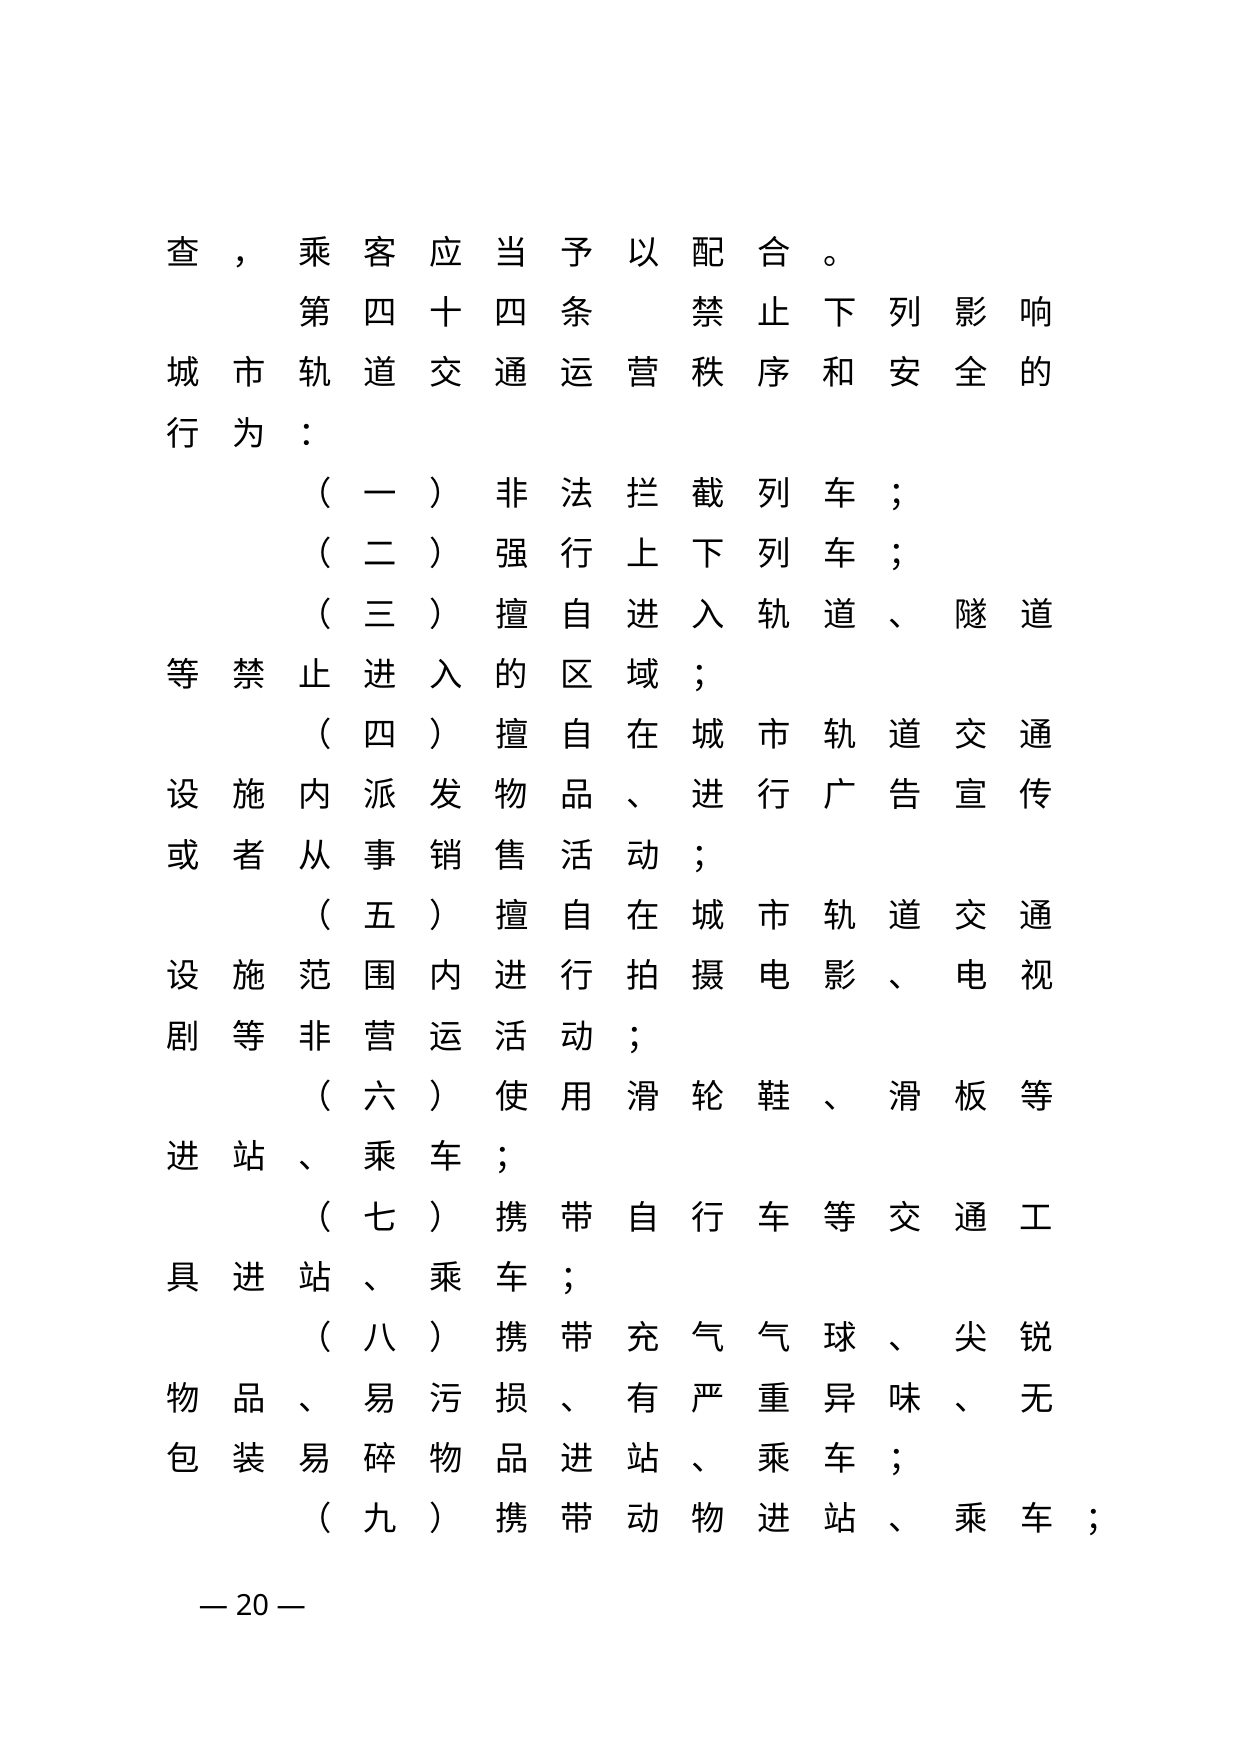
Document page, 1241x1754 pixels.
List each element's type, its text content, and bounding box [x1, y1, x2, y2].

text （八）携带充气气球、尖锐物品、易污损、有严重异味、无包装易碎物品进站、乘车； [167, 1305, 1085, 1486]
text （二）强行上下列车； [167, 521, 1085, 581]
text （一）非法拦截列车； [167, 461, 1085, 521]
text 查，乘客应当予以配合。 [167, 219, 1085, 280]
text （六）使用滑轮鞋、滑板等进站、乘车； [167, 1064, 1085, 1184]
text （三）擅自进入轨道、隧道等禁止进入的区域； [167, 581, 1085, 702]
text 第四十四条 禁止下列影响城市轨道交通运营秩序和安全的行为： [167, 280, 1085, 461]
text （七）携带自行车等交通工具进站、乘车； [167, 1184, 1085, 1305]
text （五）擅自在城市轨道交通设施范围内进行拍摄电影、电视剧等非营运活动； [167, 883, 1085, 1064]
text （四）擅自在城市轨道交通设施内派发物品、进行广告宣传或者从事销售活动； [167, 702, 1085, 883]
text （九）携带动物进站、乘车； [167, 1486, 1085, 1546]
